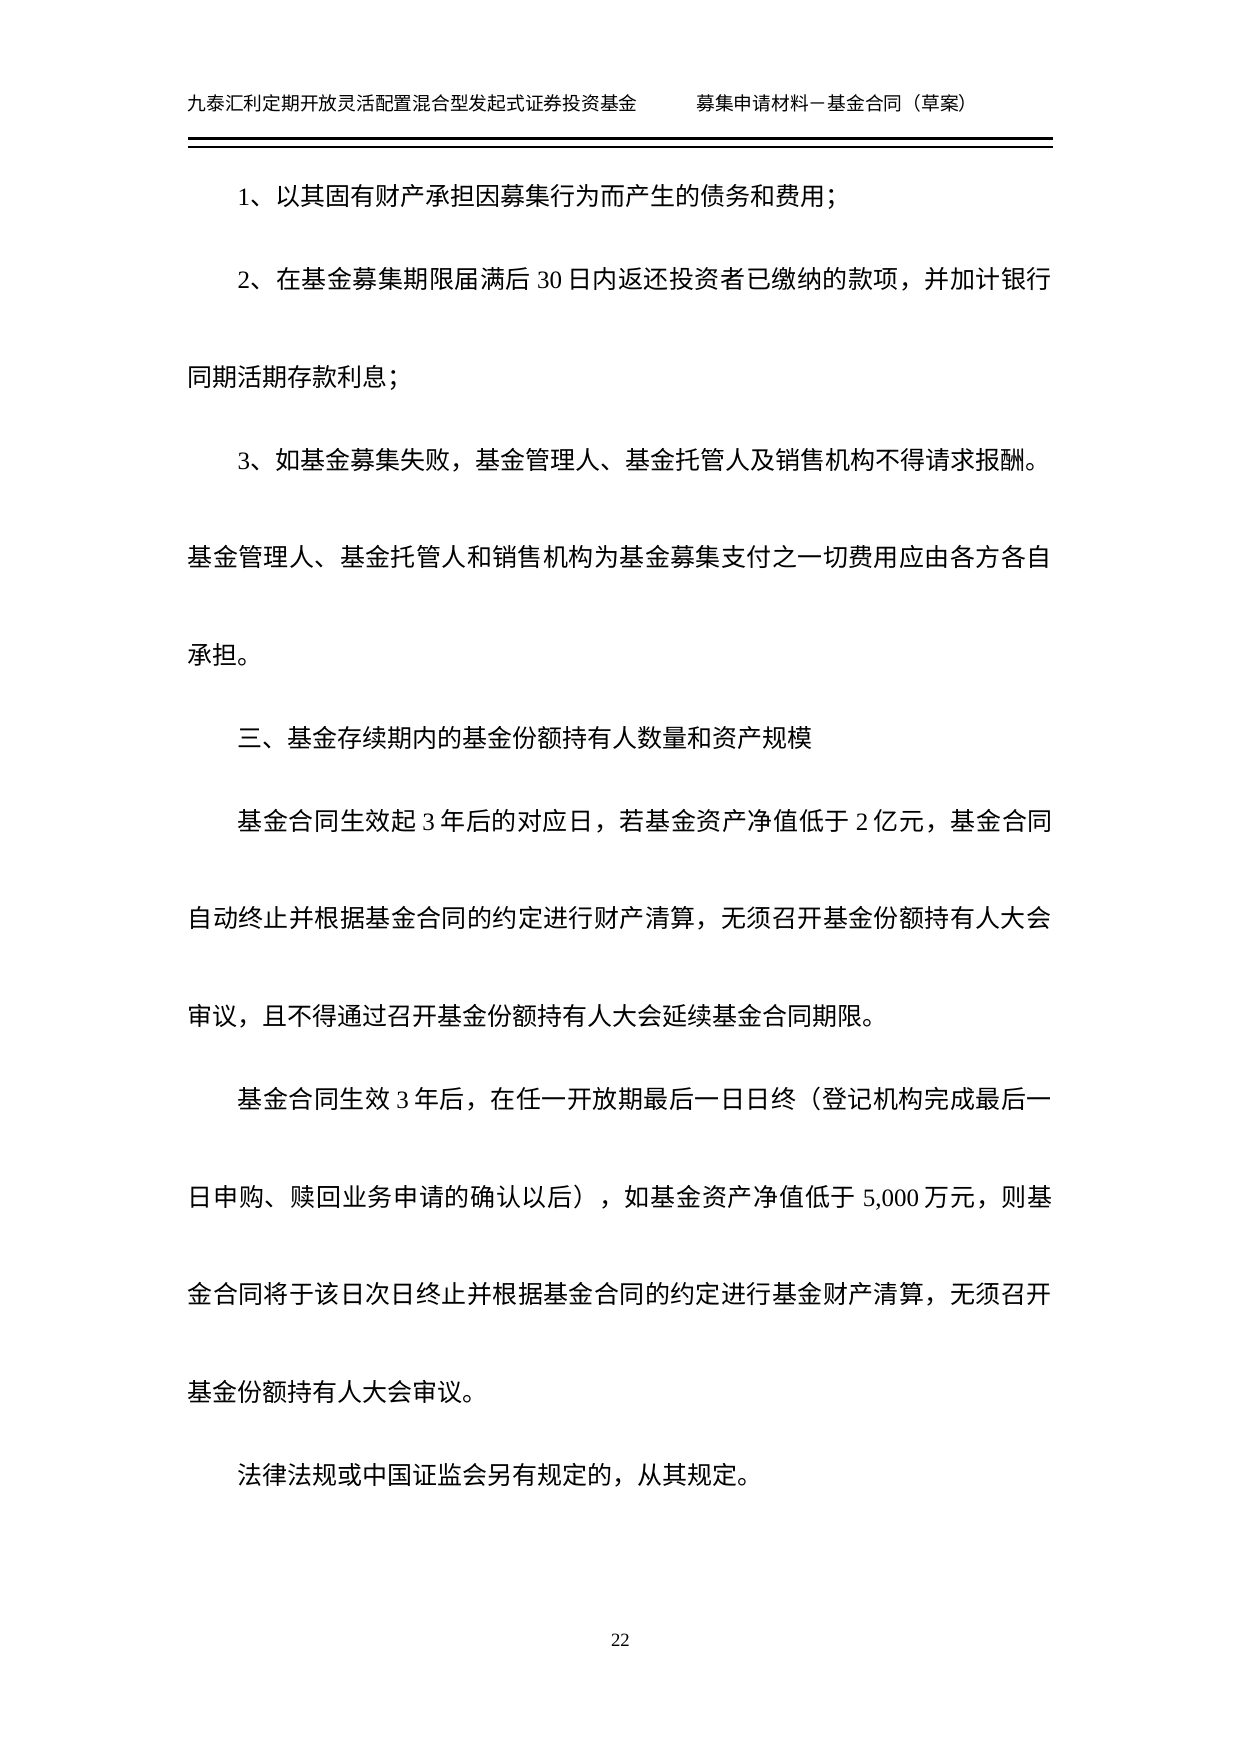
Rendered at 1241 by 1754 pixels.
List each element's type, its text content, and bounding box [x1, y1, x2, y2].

text 2、在基金募集期限届满后30日内返还投资者已缴纳的款项，并加计银行同期活期存款利息； [187, 245, 1053, 408]
text 1、以其固有财产承担因募集行为而产生的债务和费用； [187, 162, 1053, 227]
text 三、基金存续期内的基金份额持有人数量和资产规模 [187, 704, 1053, 769]
text 法律法规或中国证监会另有规定的，从其规定。 [187, 1441, 1053, 1506]
text 基金合同生效起3年后的对应日，若基金资产净值低于2亿元，基金合同自动终止并根据基金合同的约定进行财产清算，无须召开基金份额持有人大会审议，且不得通过召开基金份额持有人大会延续基金合同期限。 [187, 787, 1053, 1047]
text 基金合同生效3年后，在任一开放期最后一日日终（登记机构完成最后一日申购、赎回业务申请的确认以后），如基金资产净值低于5,000万元，则基金合同将于该日次日终止并根据基金合同的约定进行基金财产清算，无须召开基金份额持有人大会审议。 [187, 1065, 1053, 1423]
text 3、如基金募集失败，基金管理人、基金托管人及销售机构不得请求报酬。基金管理人、基金托管人和销售机构为基金募集支付之一切费用应由各方各自承担。 [187, 426, 1053, 686]
